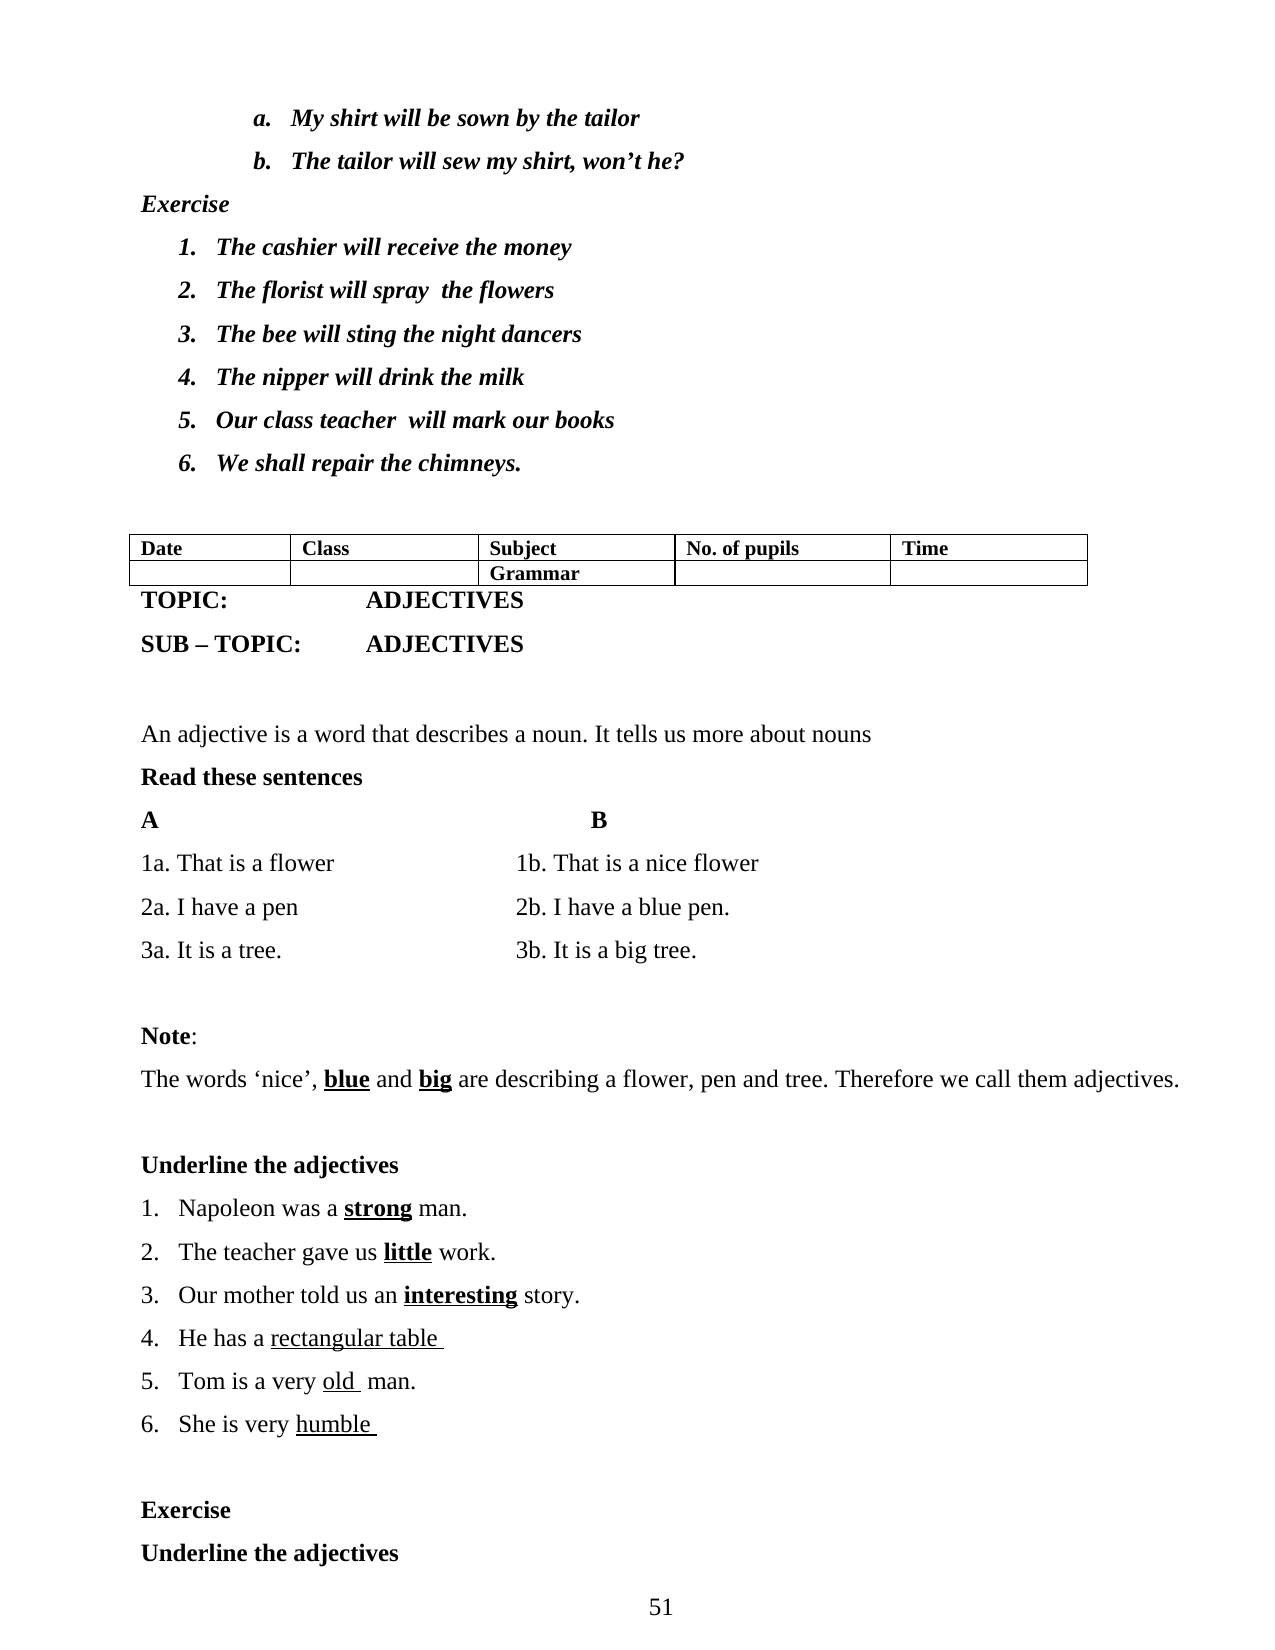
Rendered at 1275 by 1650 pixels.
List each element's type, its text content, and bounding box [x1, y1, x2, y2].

list The nipper will drink the milk [178, 362, 1181, 391]
text 3a. It is a tree. 3b. It is a big tree. [141, 935, 1181, 963]
text The words ‘nice’, blue and big are describing a flower, pen and tree. Therefore we call them adjectives. [141, 1064, 1181, 1093]
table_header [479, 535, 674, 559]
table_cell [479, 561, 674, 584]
text SUB – TOPIC: ADJECTIVES [141, 629, 1181, 657]
text Underline the adjectives [141, 1538, 1181, 1567]
list Our mother told us an interesting story. [141, 1280, 1181, 1308]
text A B [141, 805, 1181, 834]
list The teacher gave us little work. [141, 1237, 1181, 1265]
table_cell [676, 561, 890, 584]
text Note: [141, 1021, 1181, 1050]
list We shall repair the chimneys. [178, 448, 1181, 477]
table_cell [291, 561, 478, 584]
text 2a. I have a pen 2b. I have a blue pen. [141, 892, 1181, 920]
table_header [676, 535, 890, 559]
list Napoleon was a strong man. [141, 1193, 1181, 1222]
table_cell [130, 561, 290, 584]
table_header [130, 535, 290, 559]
list Our class teacher will mark our books [178, 405, 1181, 434]
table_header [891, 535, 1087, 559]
list The bee will sting the night dancers [178, 319, 1181, 347]
list The tailor will sew my shirt, won’t he? [253, 146, 1181, 175]
list The cashier will receive the money [178, 232, 1181, 261]
text Exercise [141, 1495, 1181, 1524]
list He has a rectangular table [141, 1323, 1181, 1352]
list She is very humble [141, 1409, 1181, 1438]
text TOPIC: ADJECTIVES [141, 586, 1181, 614]
text 1a. That is a flower 1b. That is a nice flower [141, 848, 1181, 877]
text An adjective is a word that describes a noun. It tells us more about nouns [141, 719, 1181, 748]
text Exercise [141, 189, 1181, 218]
list My shirt will be sown by the tailor [253, 103, 1181, 132]
list Tom is a very old man. [141, 1366, 1181, 1395]
list The florist will spray the flowers [178, 276, 1181, 304]
text Read these sentences [141, 762, 1181, 791]
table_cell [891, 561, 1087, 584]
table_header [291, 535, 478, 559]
text Underline the adjectives [141, 1150, 1181, 1179]
